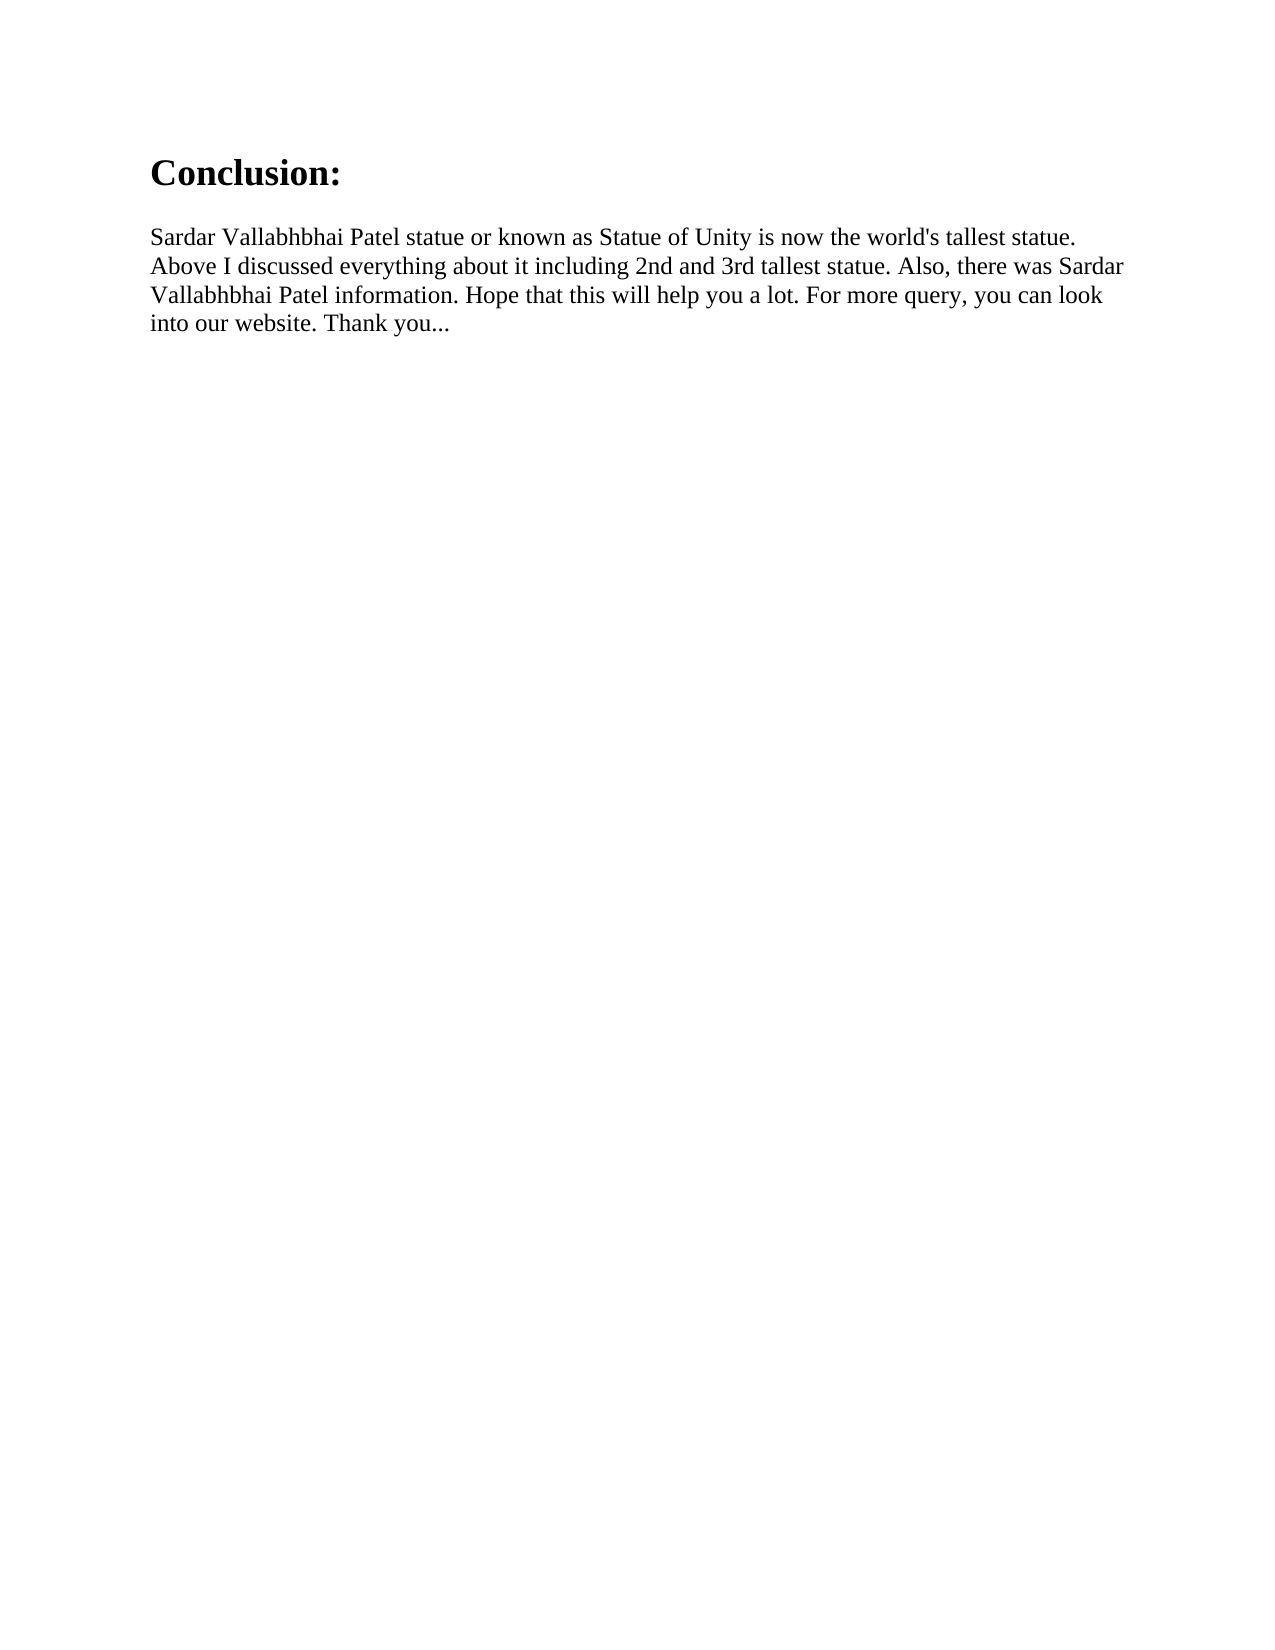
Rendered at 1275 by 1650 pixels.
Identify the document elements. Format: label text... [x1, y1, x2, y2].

text Conclusion: [150, 150, 1125, 193]
text Sardar Vallabhbhai Patel statue or known as Statue of Unity is now the world's tallest statue. Above I discussed everything about it including 2nd and 3rd tallest statue. Also, there was Sardar Vallabhbhai Patel information. Hope that this will help you a lot. For more query, you can look into our website. Thank you... [150, 222, 1125, 337]
